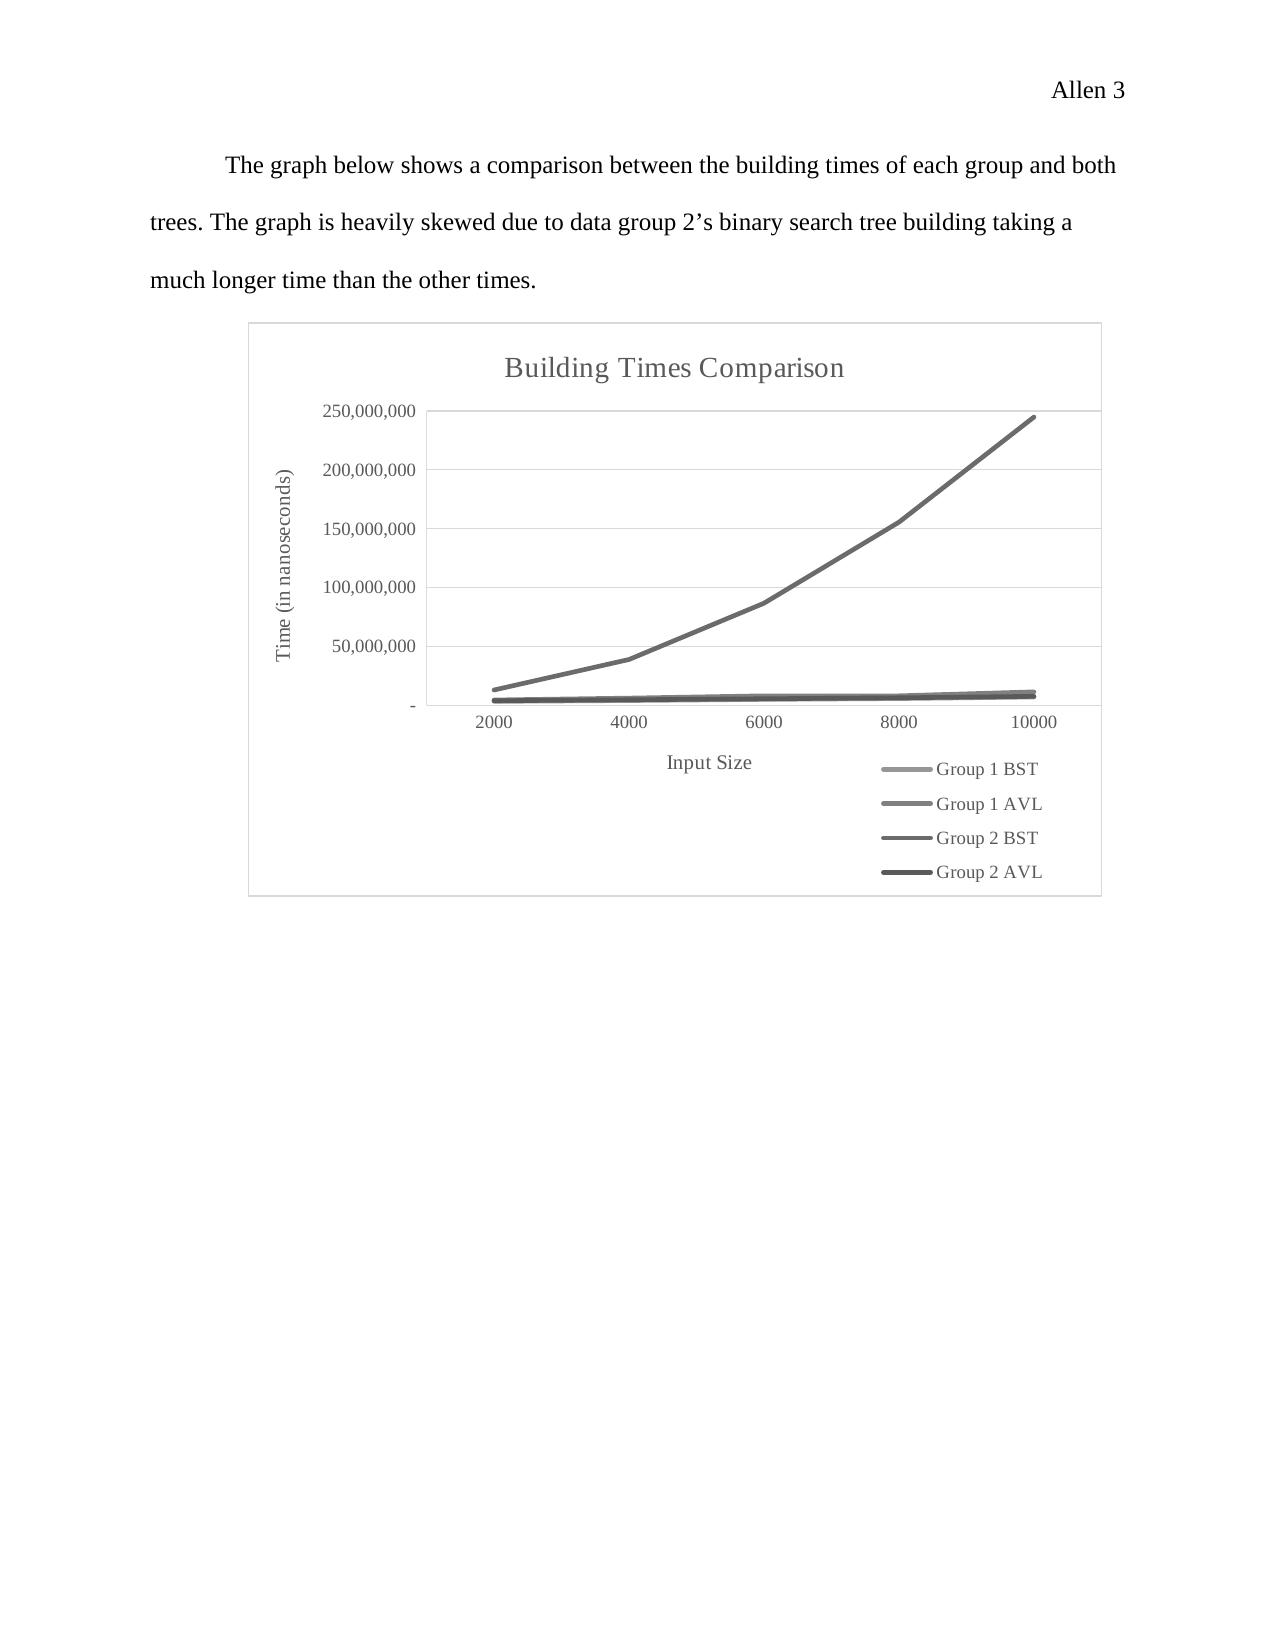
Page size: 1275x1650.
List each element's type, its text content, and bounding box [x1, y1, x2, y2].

text The graph below shows a comparison between the building times of each group and both trees. The graph is heavily skewed due to data group 2’s binary search tree building taking a much longer time than the other times. [150, 150, 1125, 294]
